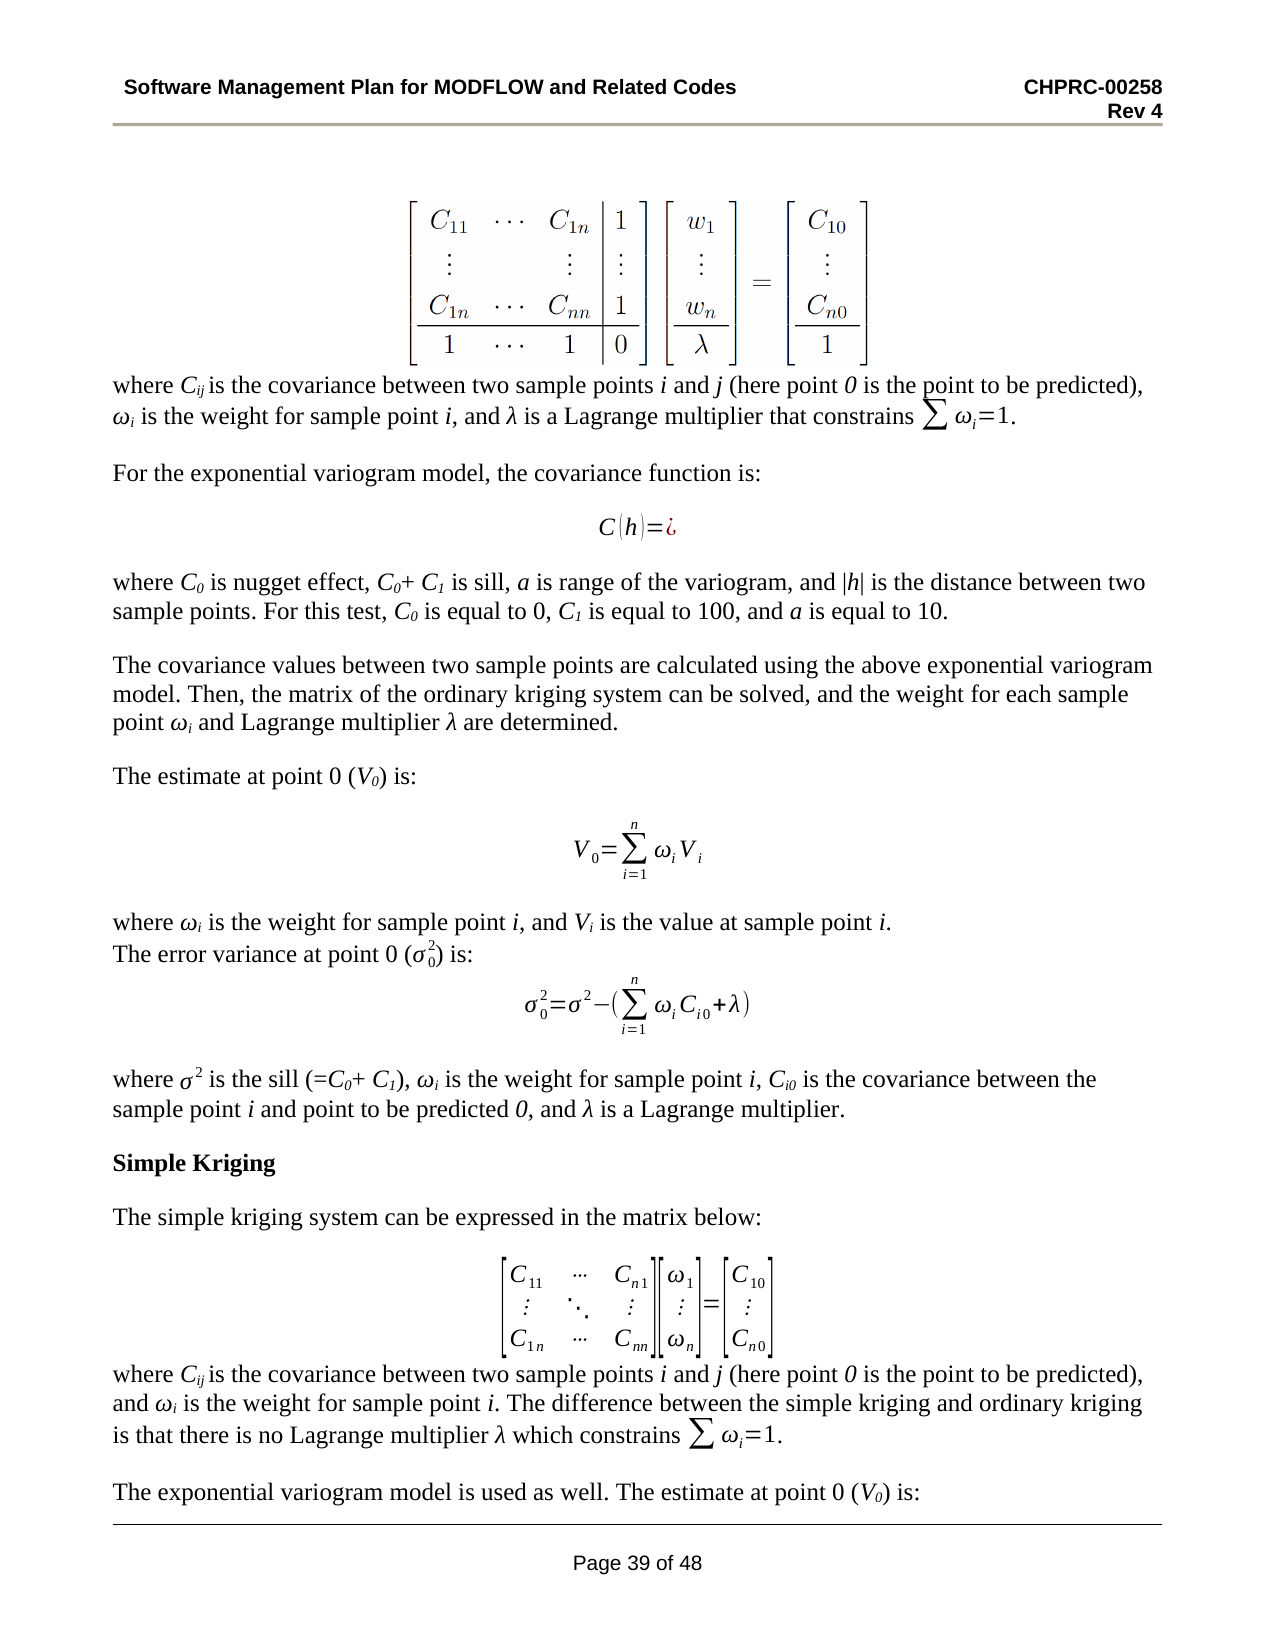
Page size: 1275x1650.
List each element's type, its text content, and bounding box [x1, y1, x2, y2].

text where C0 is nugget effect, C0+ C1 is sill, a is range of the variogram, and |h| is the distance between two sample points. For this test, C0 is equal to 0, C1 is equal to 100, and a is equal to 10. [112, 567, 1162, 625]
text where Cij is the covariance between two sample points i and j (here point 0 is the point to be predicted), ωi is the weight for sample point i, and λ is a Lagrange multiplier that constrains . [112, 370, 1162, 433]
text where is the sill (=C0+ C1), ωi is the weight for sample point i, Ci0 is the covariance between the sample point i and point to be predicted 0, and λ is a Lagrange multiplier. [112, 1063, 1162, 1123]
text For the exponential variogram model, the covariance function is: [112, 458, 1162, 487]
text where Cij is the covariance between two sample points i and j (here point 0 is the point to be predicted), and ωi is the weight for sample point i. The difference between the simple kriging and ordinary kriging is that there is no Lagrange multiplier λ which constrains . [112, 1359, 1162, 1452]
text The error variance at point 0 () is: [112, 936, 1162, 971]
text The covariance values between two sample points are calculated using the above exponential variogram model. Then, the matrix of the ordinary kriging system can be solved, and the weight for each sample point ωi and Lagrange multiplier λ are determined. [112, 650, 1162, 736]
text The exponential variogram model is used as well. The estimate at point 0 (V0) is: [112, 1477, 1162, 1505]
text where ωi is the weight for sample point i, and Vi is the value at sample point i. [112, 907, 1162, 936]
text The estimate at point 0 (V0) is: [112, 761, 1162, 790]
text Simple Kriging [112, 1148, 1162, 1177]
text The simple kriging system can be expressed in the matrix below: [112, 1202, 1162, 1231]
